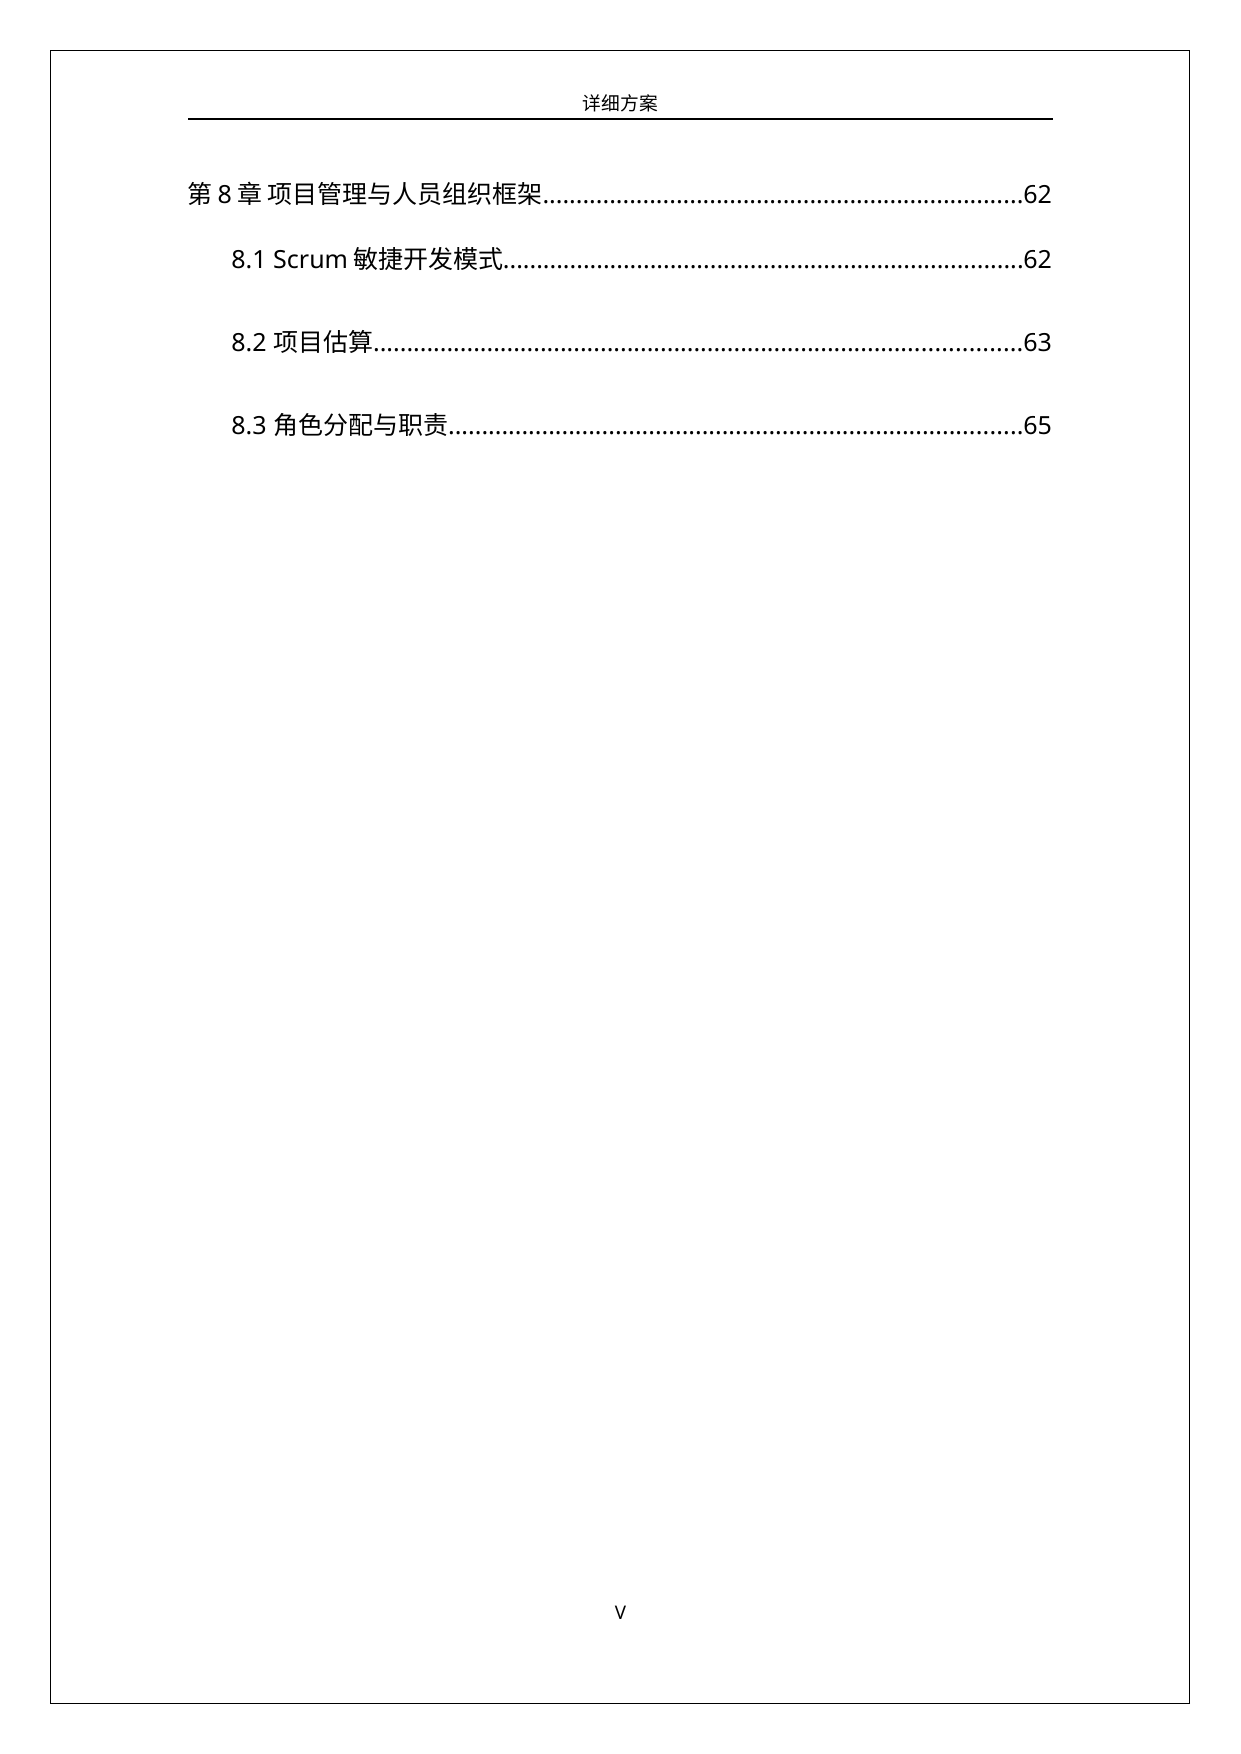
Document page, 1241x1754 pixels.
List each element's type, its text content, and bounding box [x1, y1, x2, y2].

text 第8章 项目管理与人员组织框架 62 [187, 160, 1053, 225]
text 8.2 项目估算 63 [231, 308, 1053, 373]
text 8.3 角色分配与职责 65 [231, 391, 1053, 456]
text 8.1 Scrum敏捷开发模式 62 [231, 225, 1053, 290]
